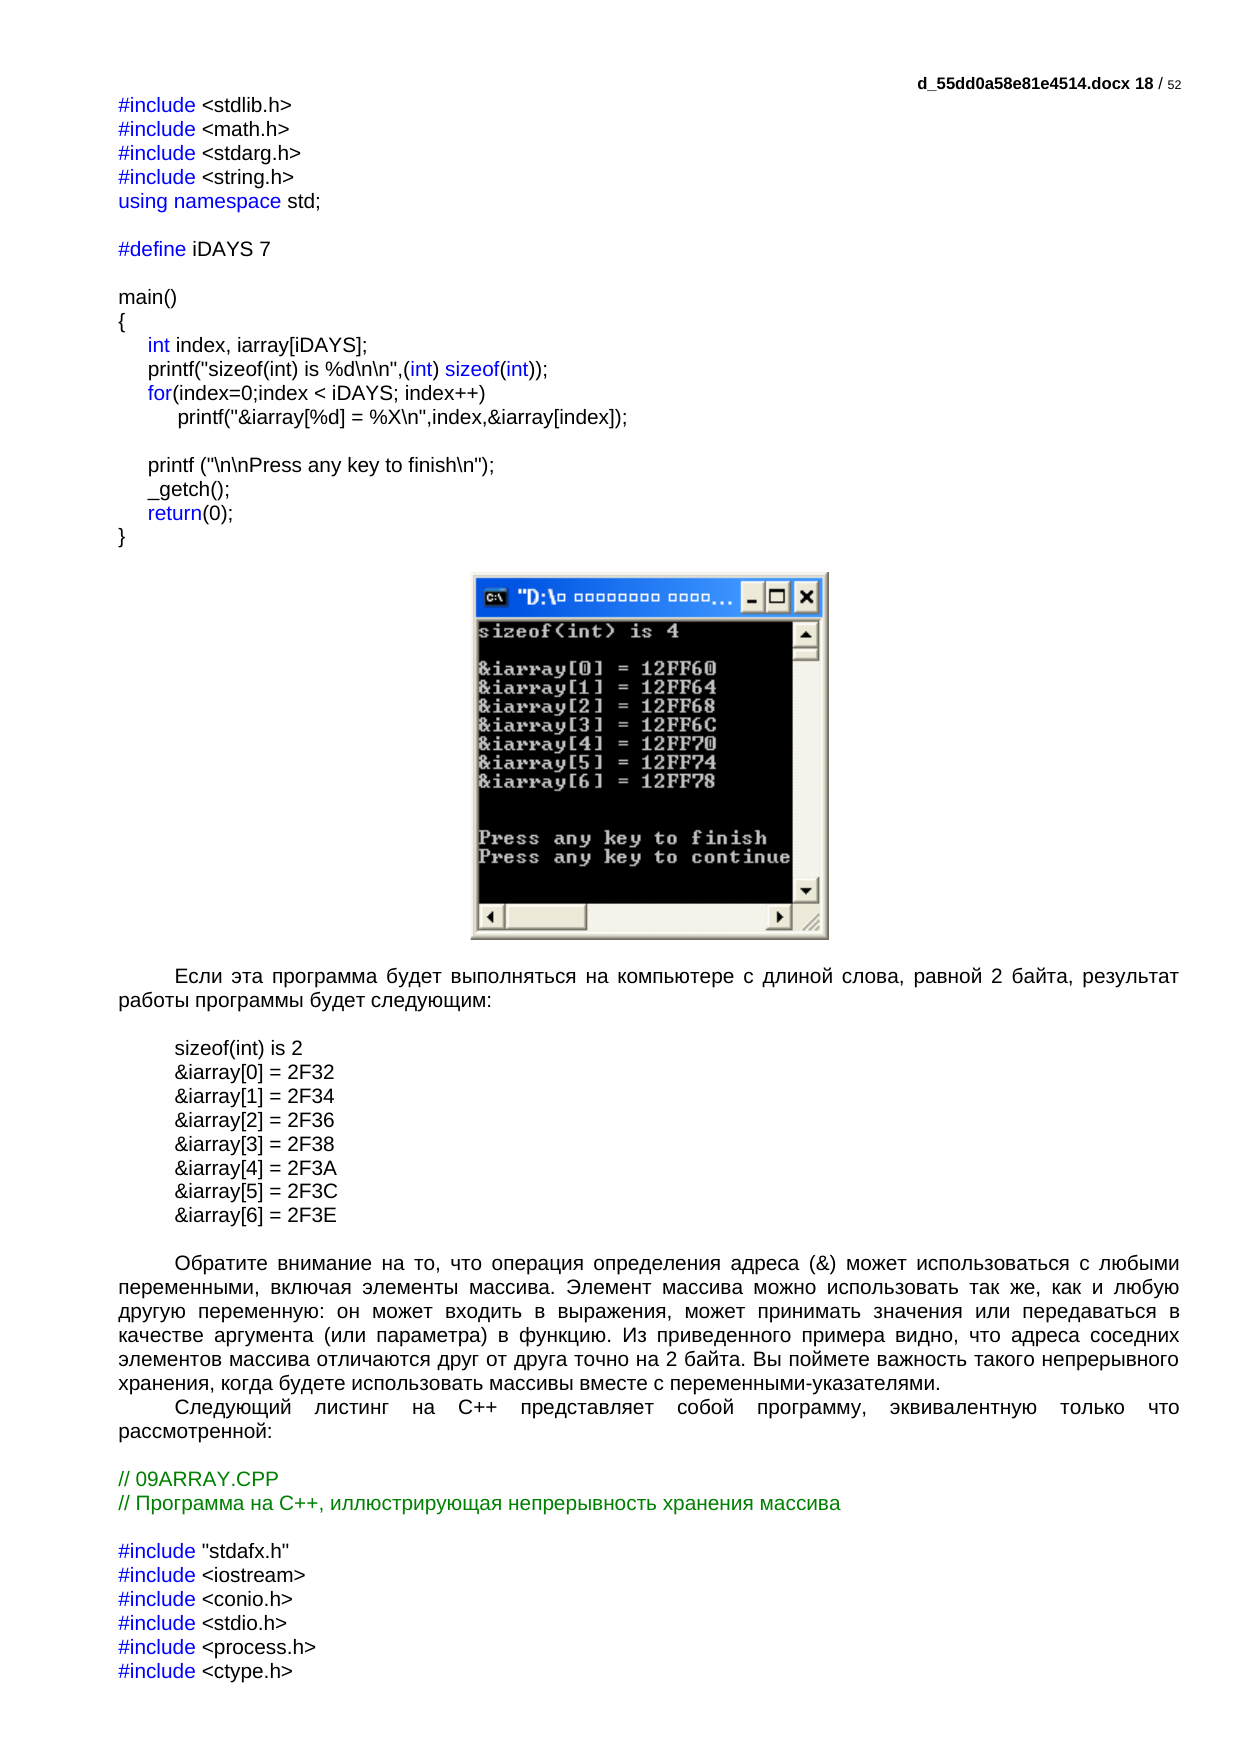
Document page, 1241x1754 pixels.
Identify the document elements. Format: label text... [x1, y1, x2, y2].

text #include <iostream> [118, 1563, 1181, 1587]
text &iarray[2] = 2F36 [118, 1107, 1181, 1131]
text Если эта программа будет выполняться на компьютере с длиной слова, равной 2 байта, результат работы программы будет следующим: [118, 964, 1181, 1012]
text #include <stdarg.h> [118, 141, 1181, 165]
text // 09ARRAY.CPP [118, 1467, 1181, 1491]
text &iarray[3] = 2F38 [118, 1131, 1181, 1155]
text #include <math.h> [118, 117, 1181, 141]
text &iarray[5] = 2F3C [118, 1179, 1181, 1203]
text Обратите внимание на то, что операция определения адреса (&) может использоваться с любыми переменными, включая элементы массива. Элемент массива можно использовать так же, как и любую другую переменную: он может входить в выражения, может принимать значения или передаваться в качестве аргумента (или параметра) в функцию. Из приведенного примера видно, что адреса соседних элементов массива отличаются друг от друга точно на 2 байта. Вы поймете важность такого непрерывного хранения, когда будете использовать массивы вместе с переменными-указателями. [118, 1251, 1181, 1395]
text } [118, 524, 1181, 548]
text #include "stdafx.h" [118, 1539, 1181, 1563]
text #include <ctype.h> [118, 1658, 1181, 1682]
text return(0); [118, 500, 1181, 524]
text using namespace std; [118, 189, 1181, 213]
text for(index=0;index < iDAYS; index++) [118, 381, 1181, 404]
text #include <string.h> [118, 165, 1181, 189]
text main() [118, 285, 1181, 309]
text Следующий листинг на C++ представляет собой программу, эквивалентную только что рассмотренной: [118, 1395, 1181, 1443]
text #include <process.h> [118, 1634, 1181, 1658]
text sizeof(int) is 2 [118, 1036, 1181, 1059]
text #include <conio.h> [118, 1587, 1181, 1611]
picture [470, 572, 829, 940]
text // Программа на C++, иллюстрирующая непрерывность хранения массива [118, 1491, 1181, 1515]
text _getch(); [118, 476, 1181, 500]
text #include <stdio.h> [118, 1611, 1181, 1634]
text { [118, 309, 1181, 333]
text &iarray[1] = 2F34 [118, 1083, 1181, 1107]
text printf("&iarray[%d] = %X\n",index,&iarray[index]); [118, 404, 1181, 428]
text int index, iarray[iDAYS]; [118, 333, 1181, 357]
text &iarray[0] = 2F32 [118, 1059, 1181, 1083]
text &iarray[4] = 2F3A [118, 1155, 1181, 1179]
text #include <stdlib.h> [118, 93, 1181, 117]
text printf ("\n\nPress any key to finish\n"); [118, 452, 1181, 476]
text printf("sizeof(int) is %d\n\n",(int) sizeof(int)); [118, 357, 1181, 381]
text &iarray[6] = 2F3E [118, 1203, 1181, 1227]
text #define iDAYS 7 [118, 237, 1181, 261]
